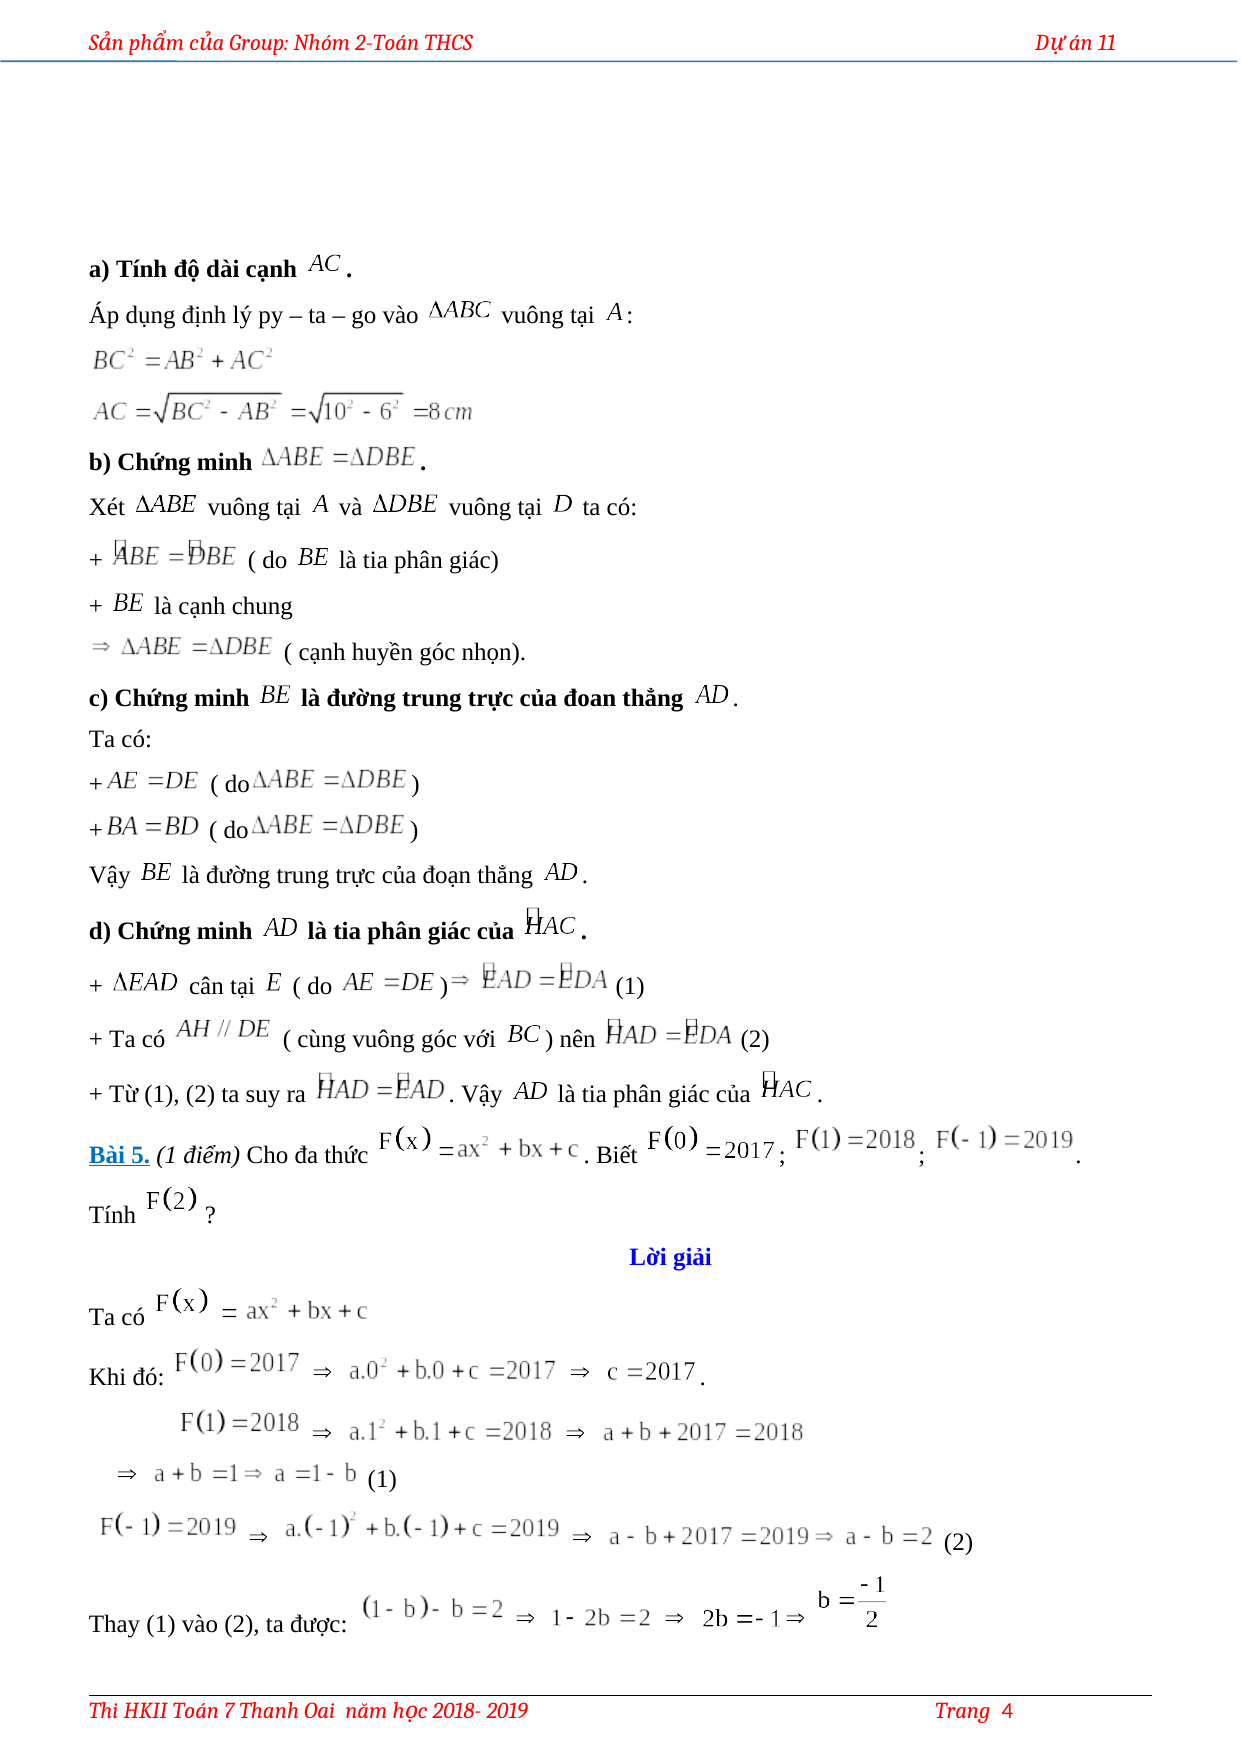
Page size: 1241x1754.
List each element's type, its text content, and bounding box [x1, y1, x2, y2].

text (2) [89, 1505, 1152, 1556]
text Ta có: [89, 724, 1152, 753]
text Xét vuông tại và vuông tại ta có: [89, 488, 1152, 521]
text + cân tại ( do ) (1) [89, 957, 1152, 1000]
text + ( do) [89, 765, 1152, 798]
text + Từ (1), (2) ta suy ra . Vậy là tia phân giác của . [89, 1065, 1152, 1108]
text b) Chứng minh . [89, 443, 1152, 476]
text (1) [89, 1459, 1152, 1493]
text + Ta có ( cùng vuông góc với ) nên (2) [89, 1012, 1152, 1053]
text Lời giải [189, 1242, 1152, 1270]
text Ta có [89, 1283, 1152, 1331]
text Thay (1) vào (2), ta được: [89, 1568, 1152, 1637]
text Bài 5. (1 điểm) Cho đa thức . Biết ; ; . [89, 1121, 1152, 1169]
text Vậy là đường trung trực của đoạn thẳng . [89, 856, 1152, 889]
text + ( do là tia phân giác) [89, 534, 1152, 574]
text ( cạnh huyền góc nhọn). [89, 632, 1152, 666]
text Tính ? [89, 1181, 1152, 1229]
text Áp dụng định lý py – ta – go vào vuông tại : [89, 295, 1152, 329]
text Khi đó: . [89, 1343, 1152, 1391]
text c) Chứng minh là đường trung trực của đoan thẳng . [89, 679, 1152, 712]
text a) Tính độ dài cạnh . [89, 248, 1152, 282]
text d) Chứng minh là tia phân giác của . [89, 902, 1152, 944]
text + ( do) [89, 811, 1152, 844]
text + là cạnh chung [89, 587, 1152, 619]
